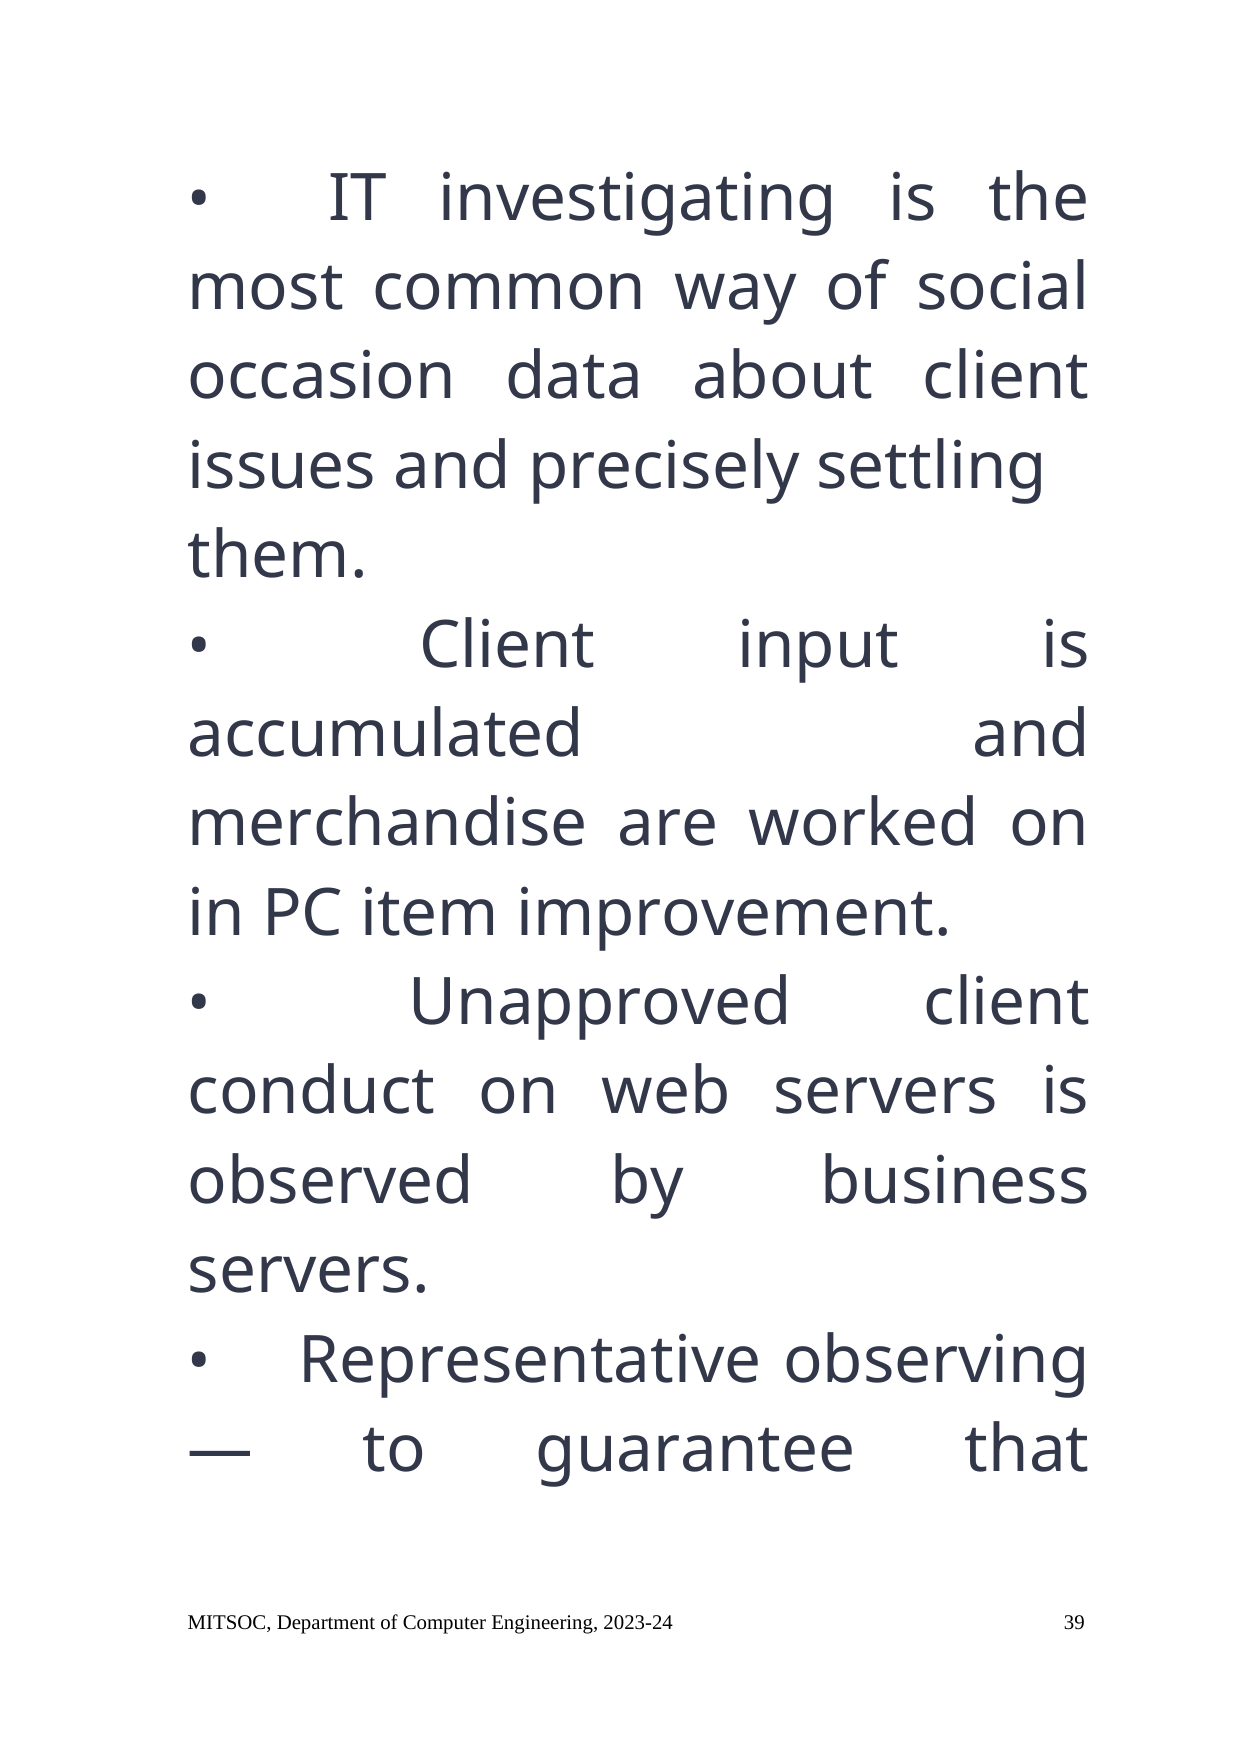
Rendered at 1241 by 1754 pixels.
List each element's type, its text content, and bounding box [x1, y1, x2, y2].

text them. [187, 507, 1090, 597]
text • Unapproved client conduct on web servers is observed by business servers. [187, 954, 1090, 1312]
text • Client input is accumulated and merchandise are worked on in PC item improvement. [187, 597, 1090, 954]
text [187, 1312, 1090, 1491]
text • IT investigating is the most common way of social occasion data about client issues and precisely settling [187, 150, 1090, 507]
